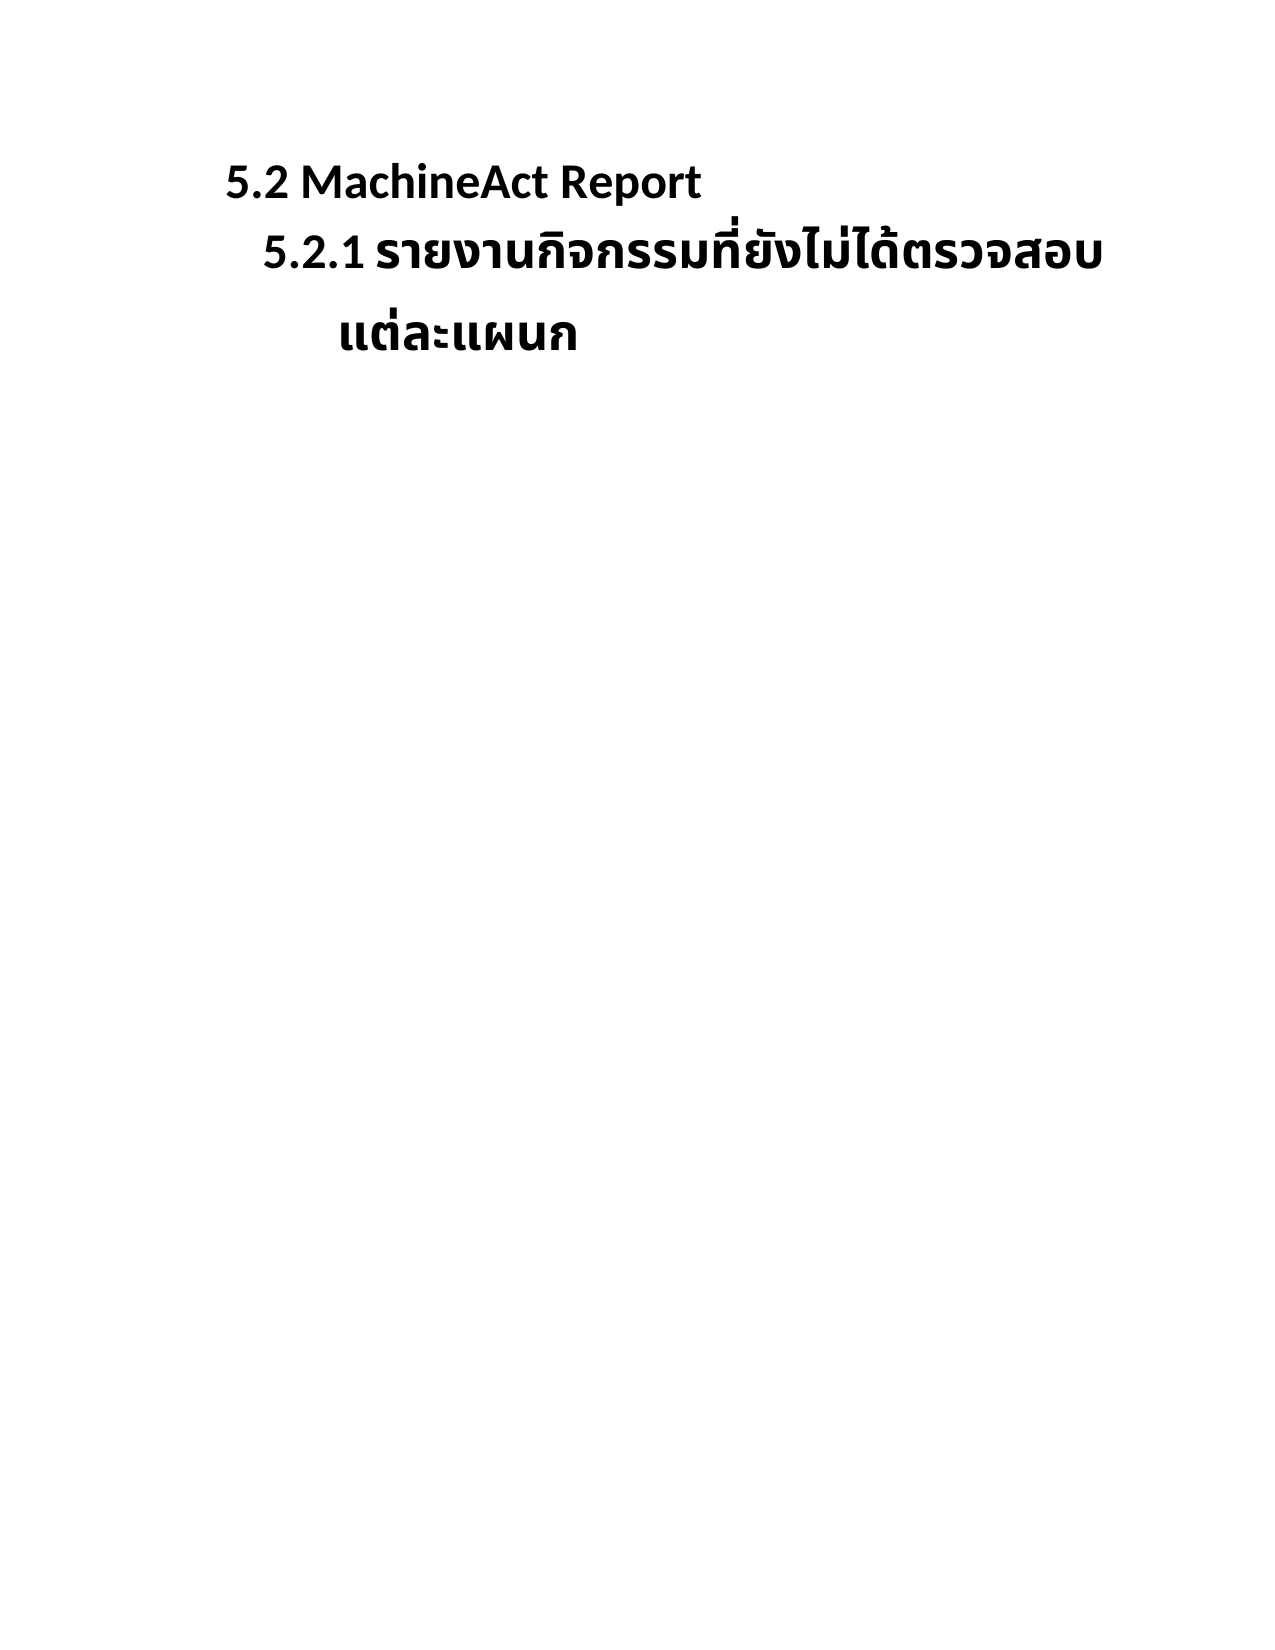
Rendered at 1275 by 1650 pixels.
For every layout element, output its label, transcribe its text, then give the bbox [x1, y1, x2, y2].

list รายงานกิจกรรมที่ยังไม่ได้ตรวจสอบแต่ละแผนก [262, 216, 1125, 373]
list MachineAct Report [225, 150, 1125, 211]
